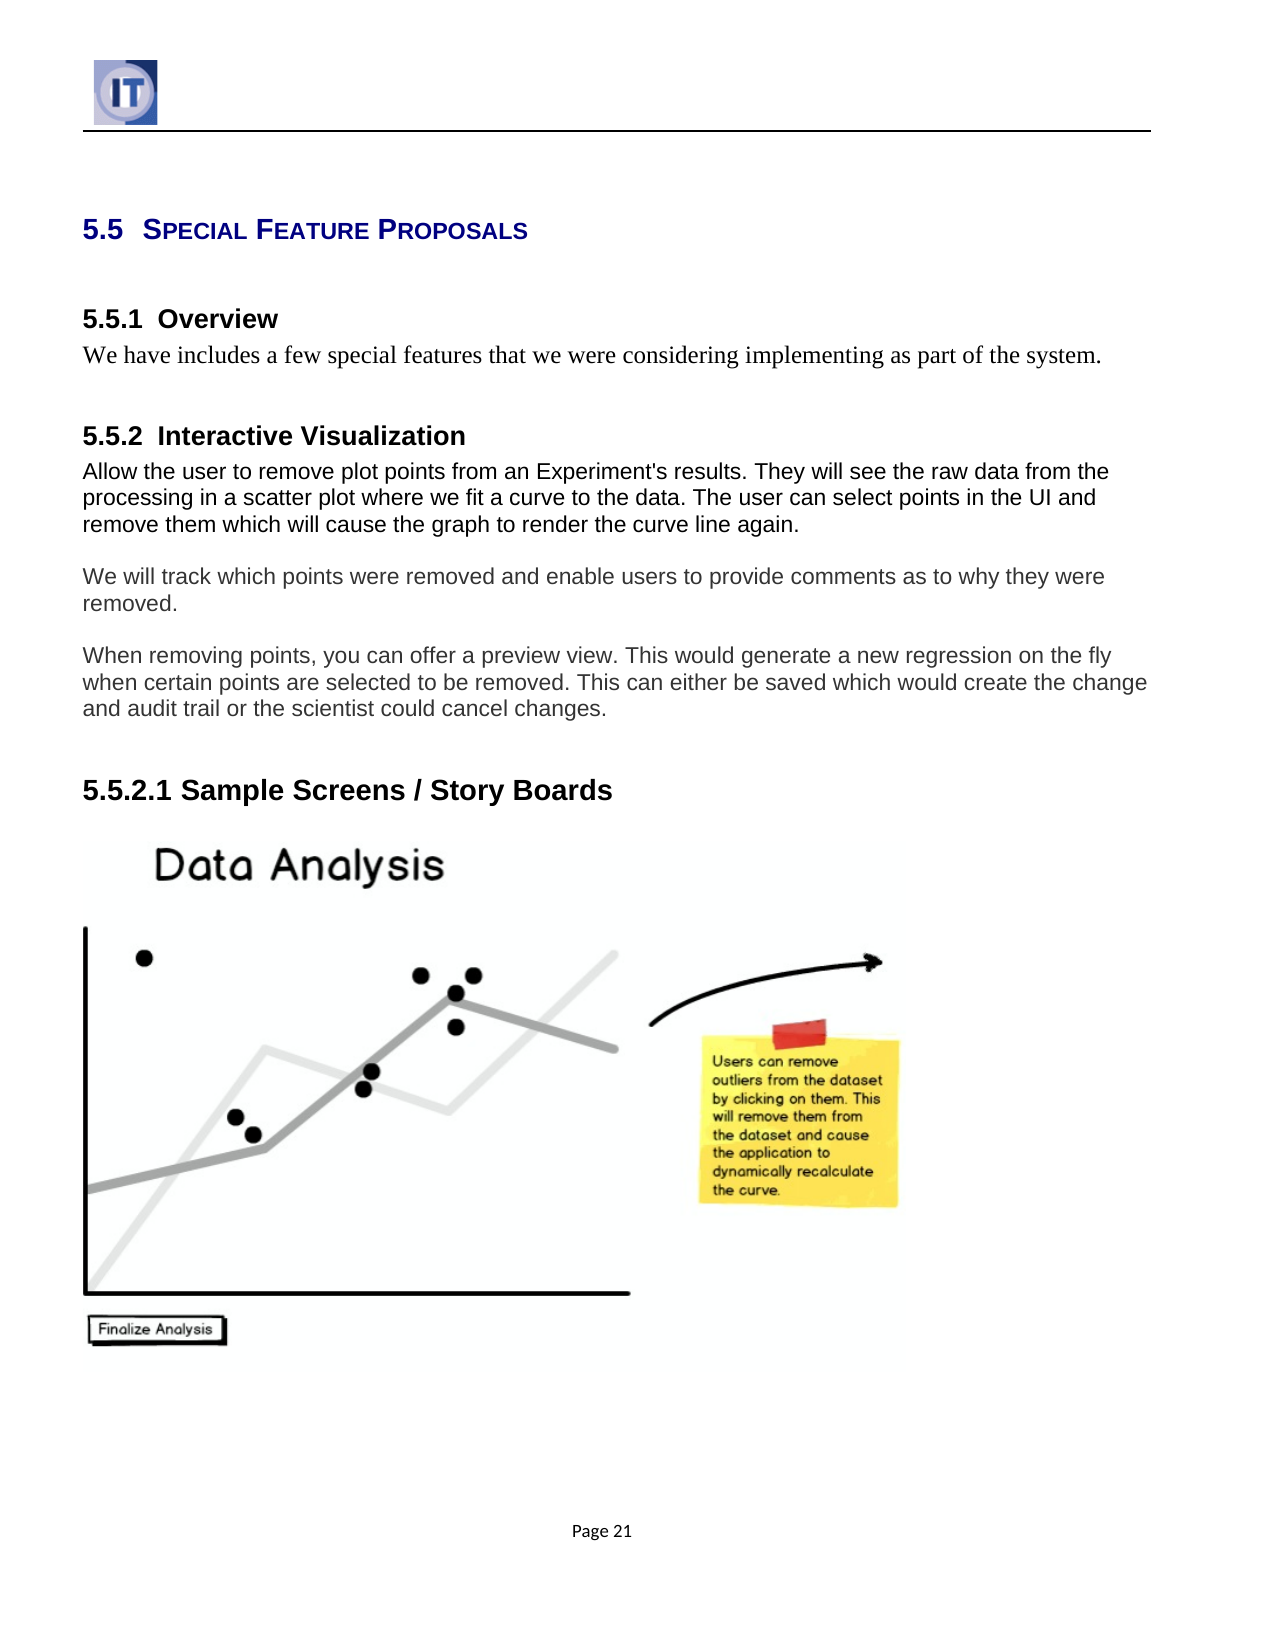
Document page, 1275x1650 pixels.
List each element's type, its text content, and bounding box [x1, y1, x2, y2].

subtitle Overview [82, 303, 1170, 334]
text When removing points, you can offer a preview view. This would generate a new regression on the fly when certain points are selected to be removed. This can either be saved which would create the change and audit trail or the scientist could cancel changes. [82, 642, 1170, 721]
picture [82, 841, 907, 1372]
text We will track which points were removed and enable users to provide comments as to why they were removed. [82, 563, 1170, 616]
picture [93, 60, 158, 125]
text We have includes a few special features that we were considering implementing as part of the system. [82, 340, 1170, 369]
subtitle Sample Screens / Story Boards [82, 773, 1170, 806]
subtitle Interactive Visualization [82, 420, 1170, 452]
text Allow the user to remove plot points from an Experiment's results. They will see the raw data from the processing in a scatter plot where we fit a curve to the data. The user can select points in the UI and remove them which will cause the graph to render the curve line again. [82, 458, 1170, 537]
subtitle Special Feature Proposals [82, 212, 1170, 245]
